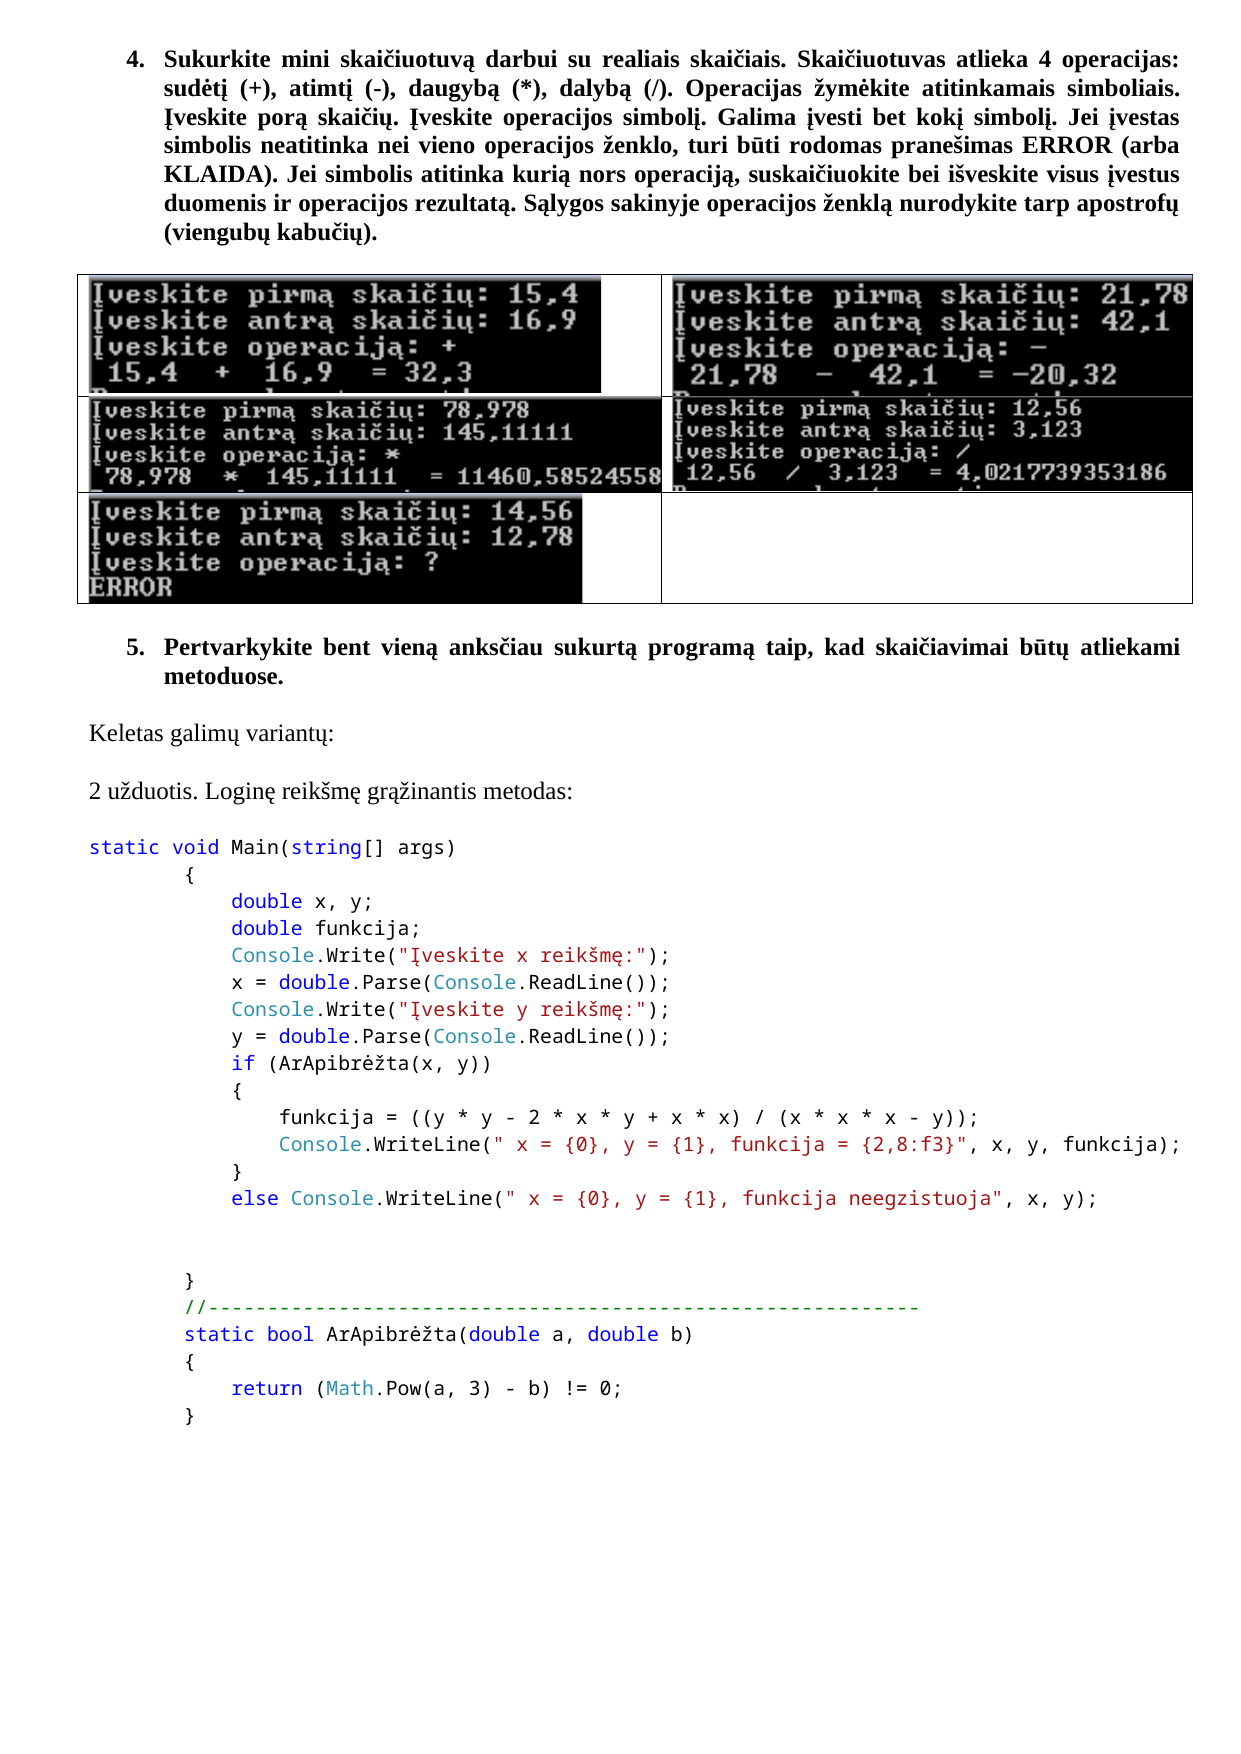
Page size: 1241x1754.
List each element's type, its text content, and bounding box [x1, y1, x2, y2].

list Pertvarkykite bent vieną anksčiau sukurtą programą taip, kad skaičiavimai būtų atliekami metoduose. [126, 632, 1181, 690]
text double x, y; [89, 887, 1181, 914]
text Console.Write("Įveskite y reikšmę:"); [89, 995, 1181, 1022]
picture [88, 493, 583, 603]
text y = double.Parse(Console.ReadLine()); [89, 1022, 1181, 1049]
text else Console.WriteLine(" x = {0}, y = {1}, funkcija neegzistuoja", x, y); [89, 1184, 1181, 1211]
picture [88, 275, 602, 393]
text return (Math.Pow(a, 3) - b) != 0; [89, 1374, 1181, 1401]
text } [89, 1157, 1181, 1184]
text { [89, 860, 1181, 887]
text } [89, 1266, 1181, 1293]
list Sukurkite mini skaičiuotuvą darbui su realiais skaičiais. Skaičiuotuvas atlieka 4 operacijas: sudėtį (+), atimtį (-), daugybą (*), dalybą (/). Operacijas žymėkite atitinkamais simboliais. Įveskite porą skaičių. Įveskite operacijos simbolį. Galima įvesti bet kokį simbolį. Jei įvestas simbolis neatitinka nei vieno operacijos ženklo, turi būti rodomas pranešimas ERROR (arba KLAIDA). Jei simbolis atitinka kurią nors operaciją, suskaičiuokite bei išveskite visus įvestus duomenis ir operacijos rezultatą. Sąlygos sakinyje operacijos ženklą nurodykite tarp apostrofų (viengubų kabučių). [126, 44, 1181, 246]
text { [89, 1076, 1181, 1103]
text Console.Write("Įveskite x reikšmę:"); [89, 941, 1181, 968]
text Keletas galimų variantų: [89, 718, 1181, 747]
text Console.WriteLine(" x = {0}, y = {1}, funkcija = {2,8:f3}", x, y, funkcija); [89, 1130, 1181, 1157]
text 2 užduotis. Loginę reikšmę grąžinantis metodas: [89, 776, 1181, 805]
table_header [78, 275, 661, 396]
text } [89, 1401, 1181, 1428]
text static void Main(string[] args) [89, 833, 1181, 860]
text //------------------------------------------------------------ [89, 1293, 1181, 1320]
text { [89, 1347, 1181, 1374]
table_cell [78, 493, 88, 602]
text if (ArApibrėžta(x, y)) [89, 1049, 1181, 1076]
table_header [662, 275, 672, 396]
picture [88, 396, 662, 492]
text funkcija = ((y * y - 2 * x * y + x * x) / (x * x * x - y)); [89, 1103, 1181, 1130]
text x = double.Parse(Console.ReadLine()); [89, 968, 1181, 995]
table_cell [662, 397, 1192, 492]
table_cell [583, 493, 661, 602]
text double funkcija; [89, 914, 1181, 941]
text static bool ArApibrėžta(double a, double b) [89, 1320, 1181, 1347]
table_cell [662, 493, 1192, 602]
picture [672, 275, 1193, 491]
table_cell [78, 397, 88, 492]
